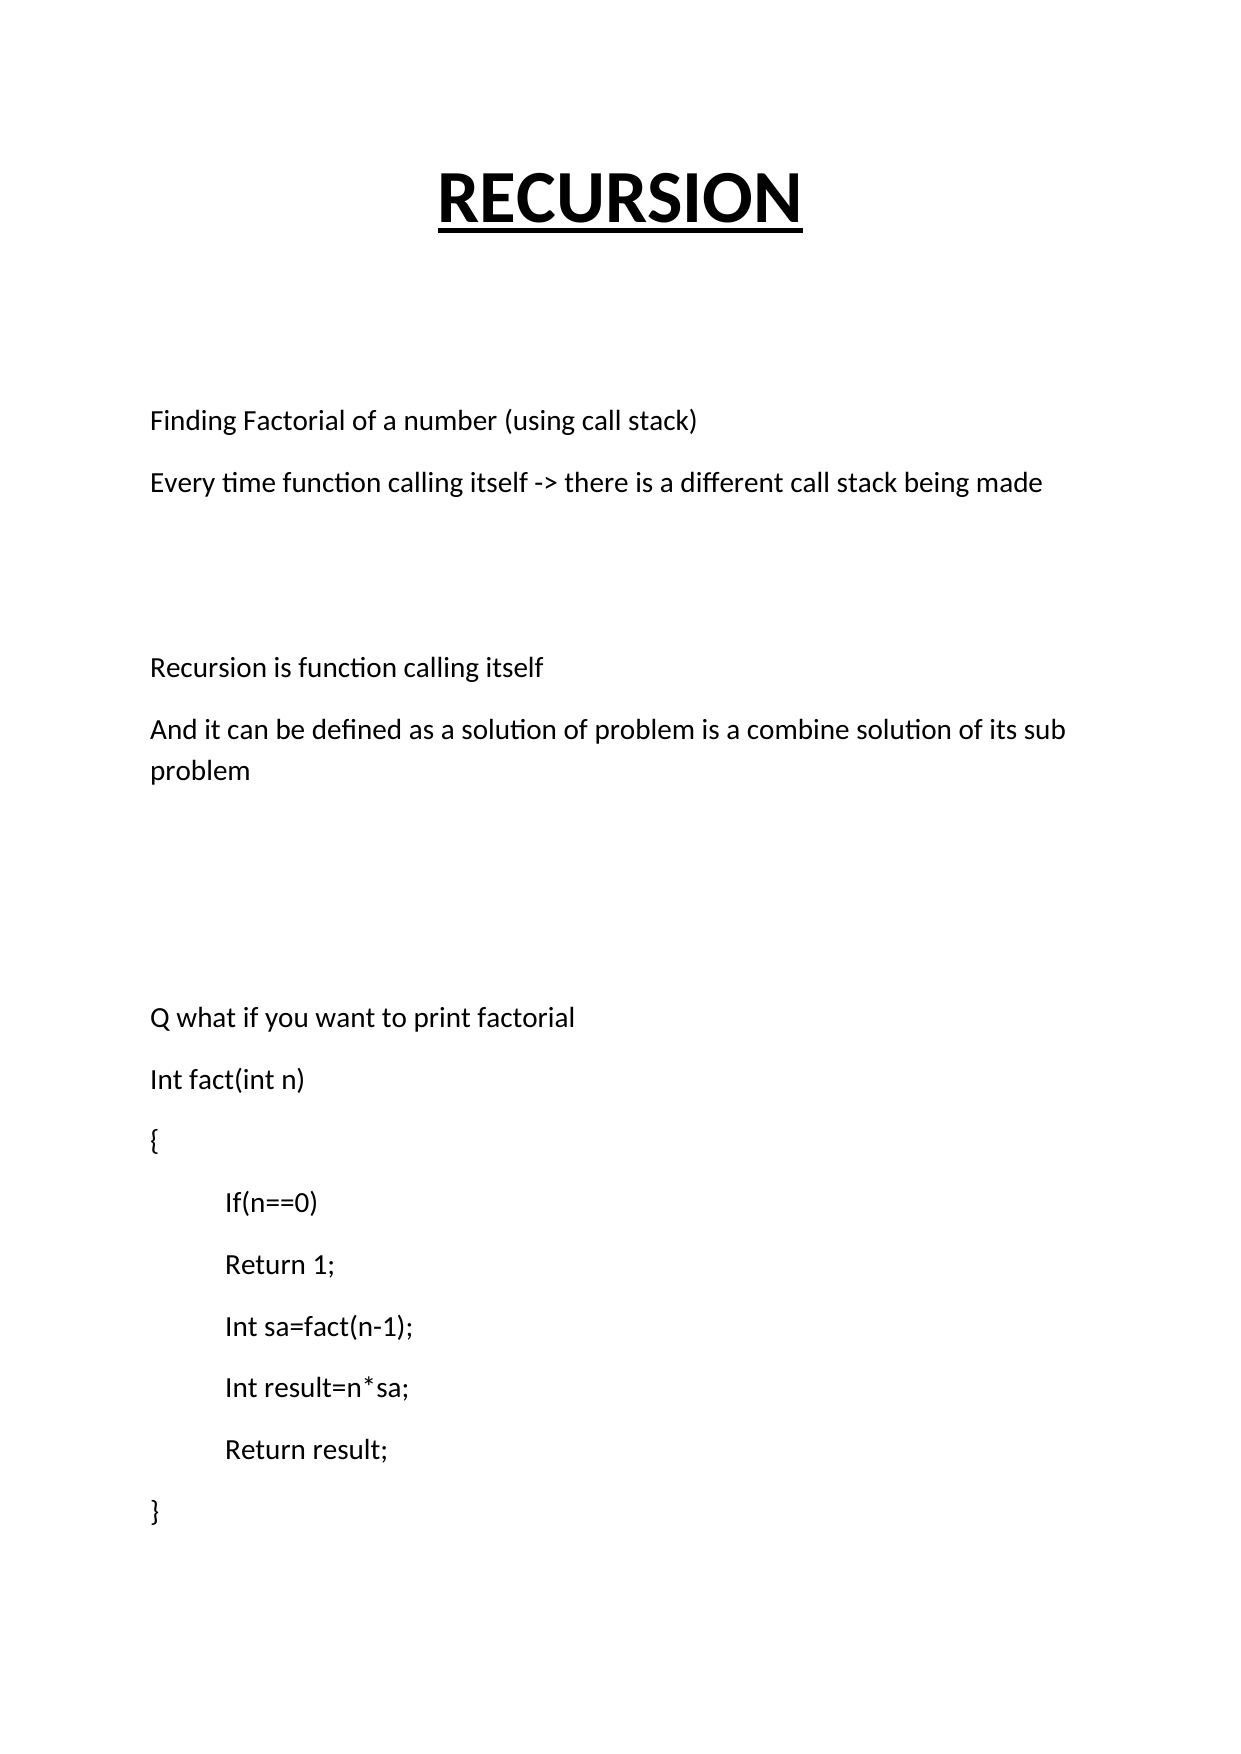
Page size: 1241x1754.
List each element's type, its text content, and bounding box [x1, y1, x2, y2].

text Int sa=fact(n-1); [150, 1308, 1090, 1343]
text Every time function calling itself -> there is a different call stack being made [150, 464, 1090, 499]
text If(n==0) [150, 1184, 1090, 1220]
text Int fact(int n) [150, 1061, 1090, 1096]
text Return result; [150, 1431, 1090, 1467]
text And it can be defined as a solution of problem is a combine solution of its sub problem [150, 711, 1090, 787]
text Int result=n*sa; [150, 1369, 1090, 1405]
text Finding Factorial of a number (using call stack) [150, 402, 1090, 438]
text } [150, 1493, 1090, 1529]
text Return 1; [150, 1246, 1090, 1282]
text RECURSION [150, 150, 1090, 242]
text Recursion is function calling itself [150, 649, 1090, 685]
text Q what if you want to print factorial [150, 999, 1090, 1034]
text { [150, 1122, 1090, 1158]
